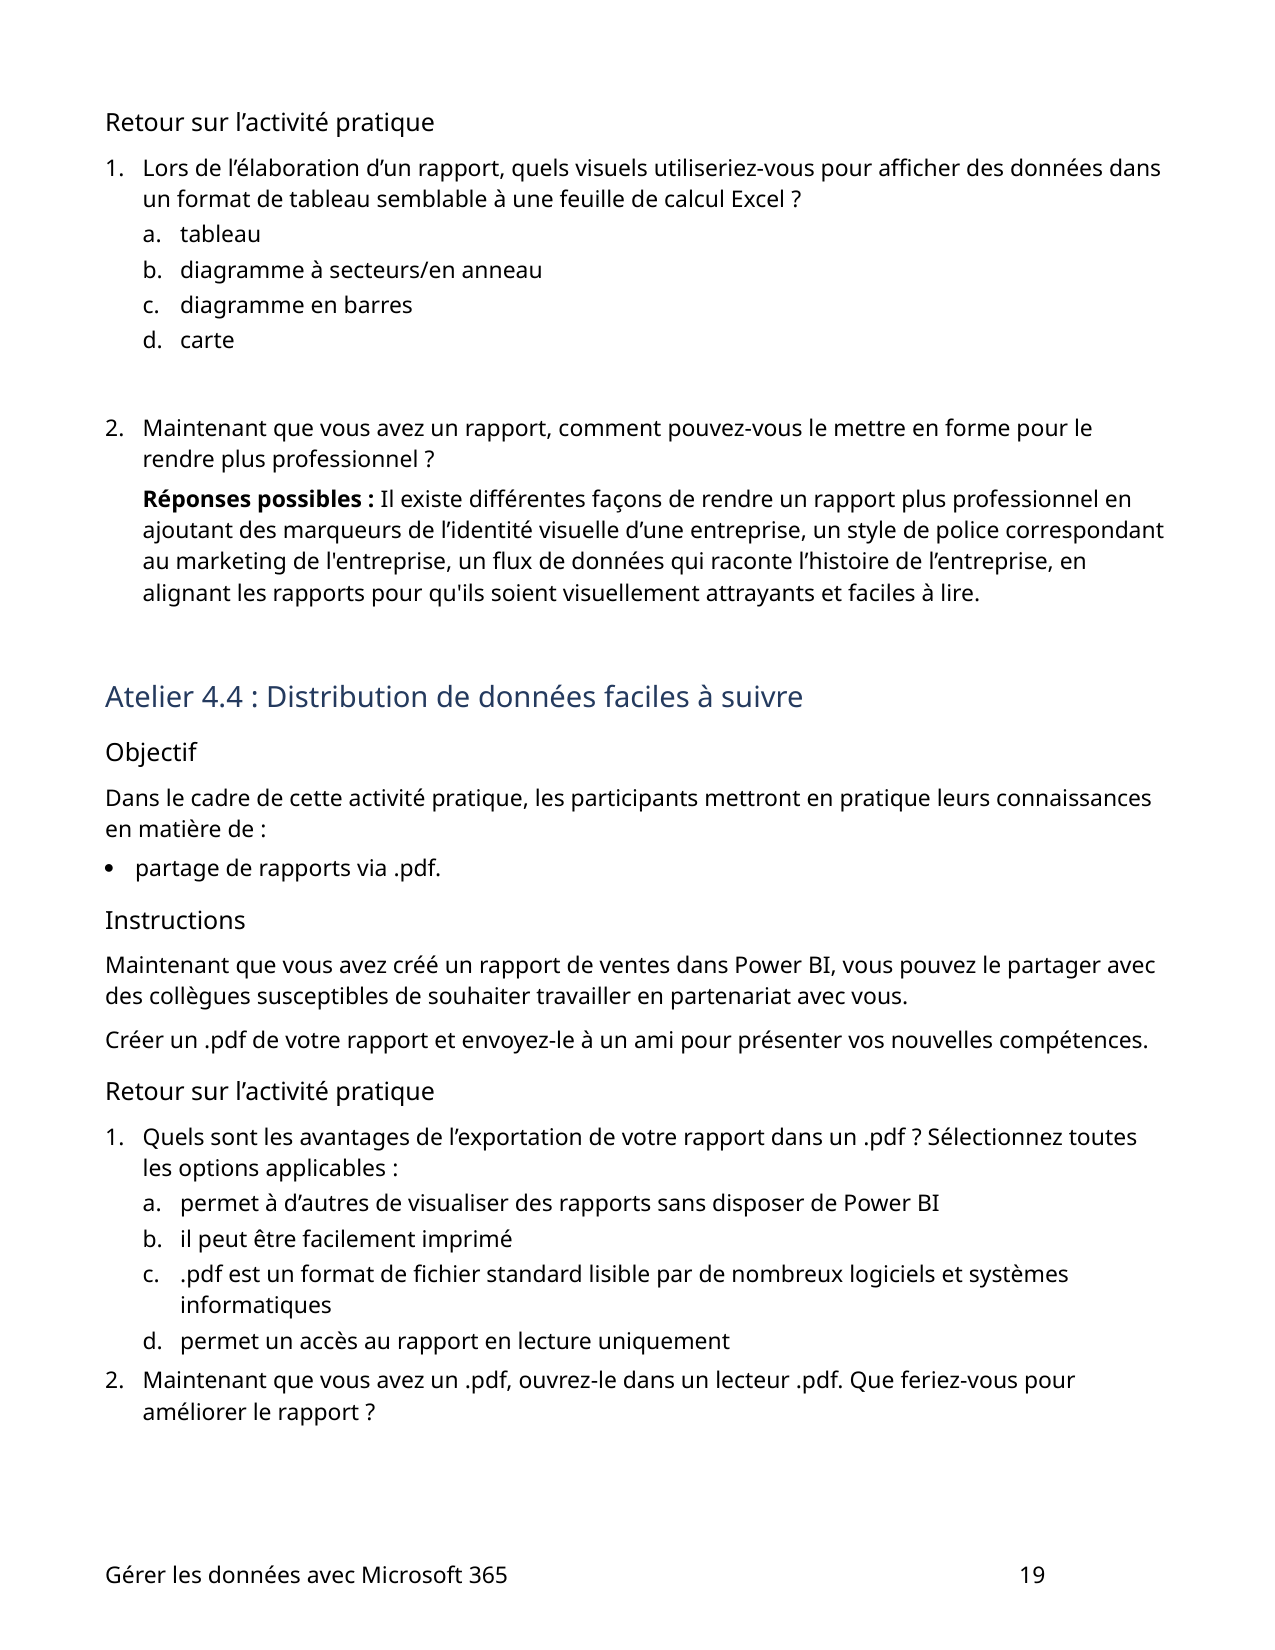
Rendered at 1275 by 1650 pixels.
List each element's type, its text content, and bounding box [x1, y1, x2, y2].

list tableau [142, 218, 1170, 249]
list .pdf est un format de fichier standard lisible par de nombreux logiciels et systèmes informatiques [142, 1258, 1170, 1321]
list diagramme en barres [142, 289, 1170, 320]
list diagramme à secteurs/en anneau [142, 254, 1170, 285]
list il peut être facilement imprimé [142, 1223, 1170, 1254]
subtitle Retour sur l’activité pratique [105, 1074, 1170, 1108]
list carte [142, 324, 1170, 356]
subtitle Objectif [105, 735, 1170, 769]
text Créer un .pdf de votre rapport et envoyez-le à un ami pour présenter vos nouvelles compétences. [105, 1024, 1170, 1055]
list Dans le cadre de cette activité pratique, les participants mettront en pratique leurs connaissances en matière de : [105, 782, 1170, 844]
list Maintenant que vous avez un .pdf, ouvrez-le dans un lecteur .pdf. Que feriez-vous pour améliorer le rapport ? [105, 1364, 1170, 1427]
list Réponses possibles : Il existe différentes façons de rendre un rapport plus professionnel en ajoutant des marqueurs de l’identité visuelle d’une entreprise, un style de police correspondant au marketing de l'entreprise, un flux de données qui raconte l’histoire de l’entreprise, en alignant les rapports pour qu'ils soient visuellement attrayants et faciles à lire. [142, 483, 1170, 608]
list Quels sont les avantages de l’exportation de votre rapport dans un .pdf ? Sélectionnez toutes les options applicables : [105, 1121, 1170, 1183]
list partage de rapports via .pdf. [105, 852, 1170, 884]
subtitle Atelier 4.4 : Distribution de données faciles à suivre [105, 677, 1170, 716]
subtitle Instructions [105, 902, 1170, 936]
list Lors de l’élaboration d’un rapport, quels visuels utiliseriez-vous pour afficher des données dans un format de tableau semblable à une feuille de calcul Excel ? [105, 152, 1170, 214]
list permet un accès au rapport en lecture uniquement [142, 1325, 1170, 1356]
subtitle Retour sur l’activité pratique [105, 105, 1170, 139]
text Maintenant que vous avez créé un rapport de ventes dans Power BI, vous pouvez le partager avec des collègues susceptibles de souhaiter travailler en partenariat avec vous. [908, 949, 1170, 1011]
list permet à d’autres de visualiser des rapports sans disposer de Power BI [142, 1187, 1170, 1218]
list Maintenant que vous avez un rapport, comment pouvez-vous le mettre en forme pour le rendre plus professionnel ? [105, 412, 1170, 474]
